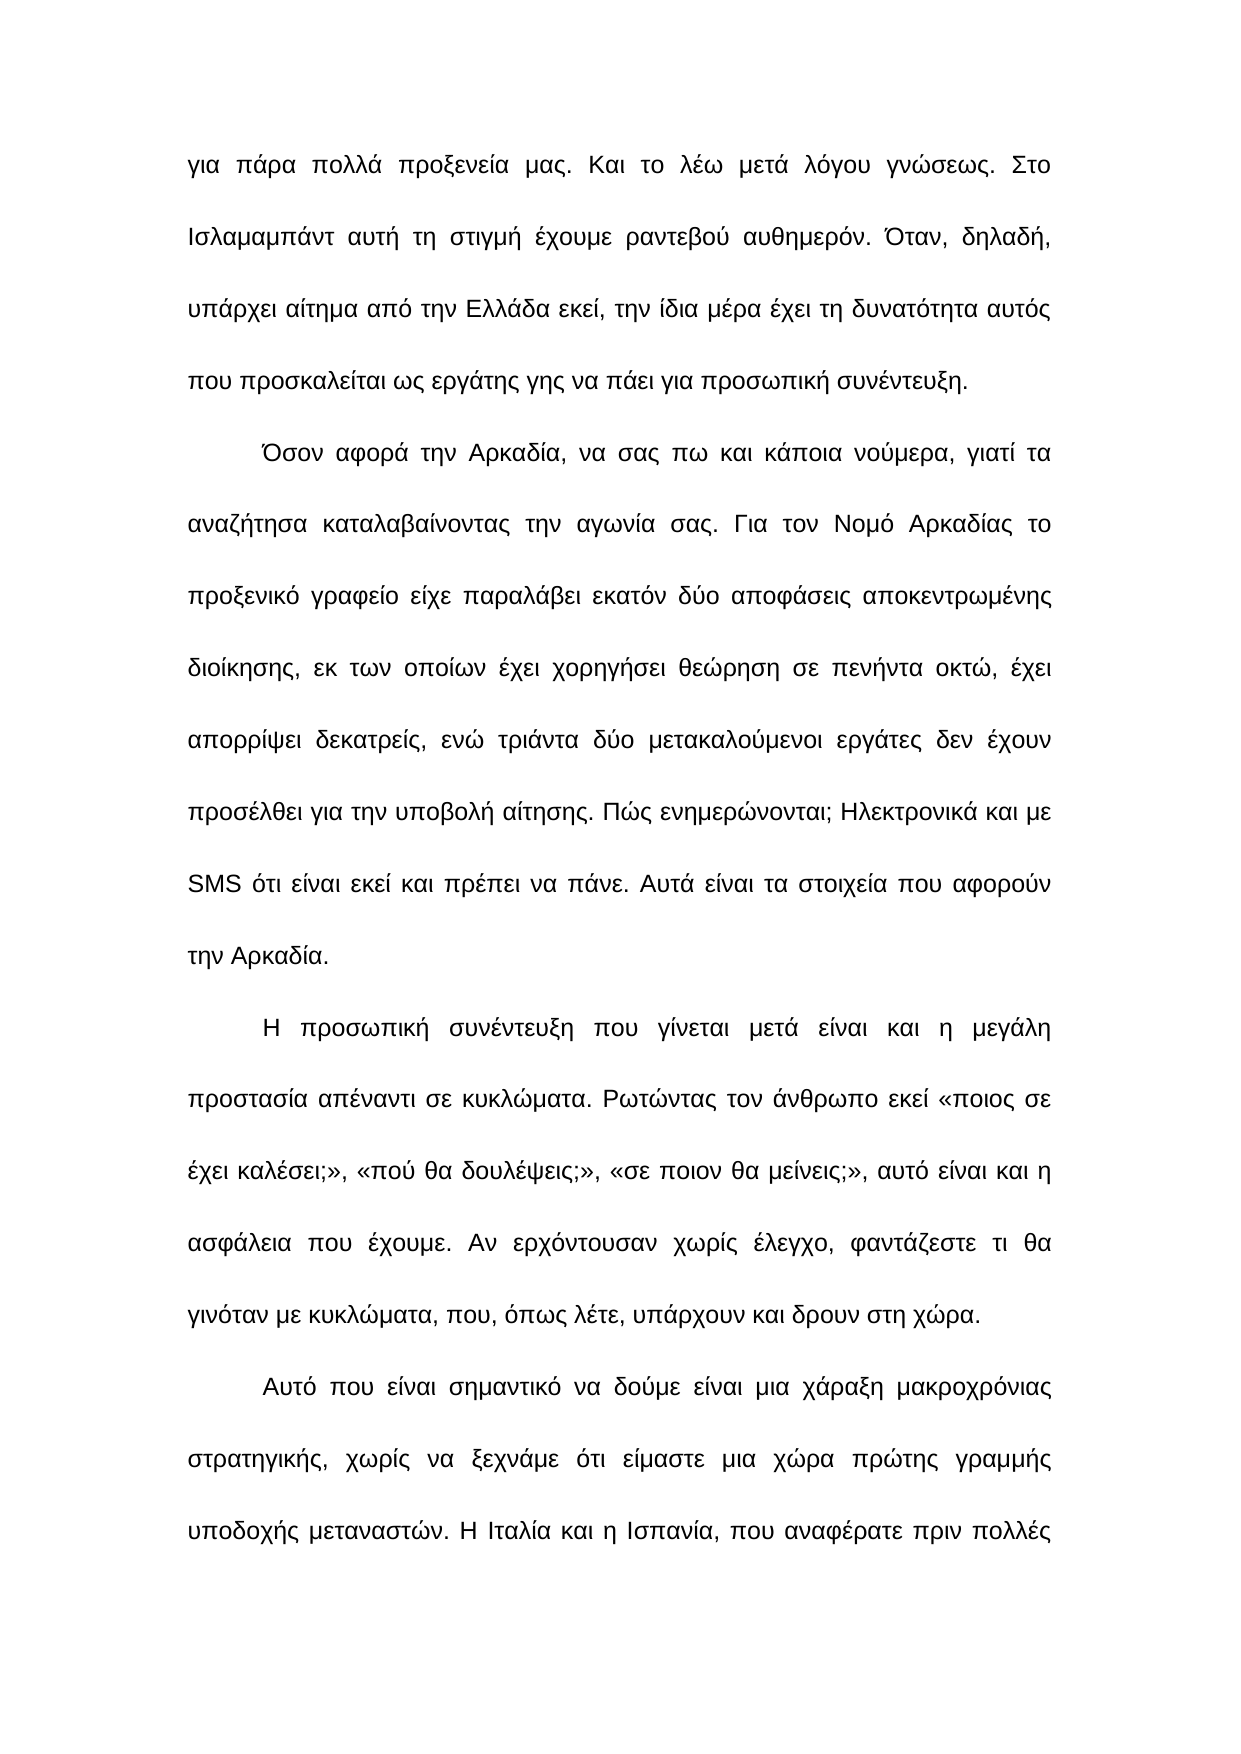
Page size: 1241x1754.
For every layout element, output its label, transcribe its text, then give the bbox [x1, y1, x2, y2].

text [187, 1372, 1053, 1544]
text Όσον αφορά την Αρκαδία, να σας πω και κάποια νούμερα, γιατί τα αναζήτησα καταλαβαίνοντας την αγωνία σας. Για τον Νομό Αρκαδίας το προξενικό γραφείο είχε παραλάβει εκατόν δύο αποφάσεις αποκεντρωμένης διοίκησης, εκ των οποίων έχει χορηγήσει θεώρηση σε πενήντα οκτώ, έχει απορρίψει δεκατρείς, ενώ τριάντα δύο μετακαλούμενοι εργάτες δεν έχουν προσέλθει για την υποβολή αίτησης. Πώς ενημερώνονται; Ηλεκτρονικά και με SMS ότι είναι εκεί και πρέπει να πάνε. Αυτά είναι τα στοιχεία που αφορούν την Αρκαδία. [187, 437, 1053, 969]
text Η προσωπική συνέντευξη που γίνεται μετά είναι και η μεγάλη προστασία απέναντι σε κυκλώματα. Ρωτώντας τον άνθρωπο εκεί «ποιος σε έχει καλέσει;», «πού θα δουλέψεις;», «σε ποιον θα μείνεις;», αυτό είναι και η ασφάλεια που έχουμε. Αν ερχόντουσαν χωρίς έλεγχο, φαντάζεστε τι θα γινόταν με κυκλώματα, που, όπως λέτε, υπάρχουν και δρουν στη χώρα. [187, 1012, 1053, 1329]
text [187, 150, 1053, 394]
